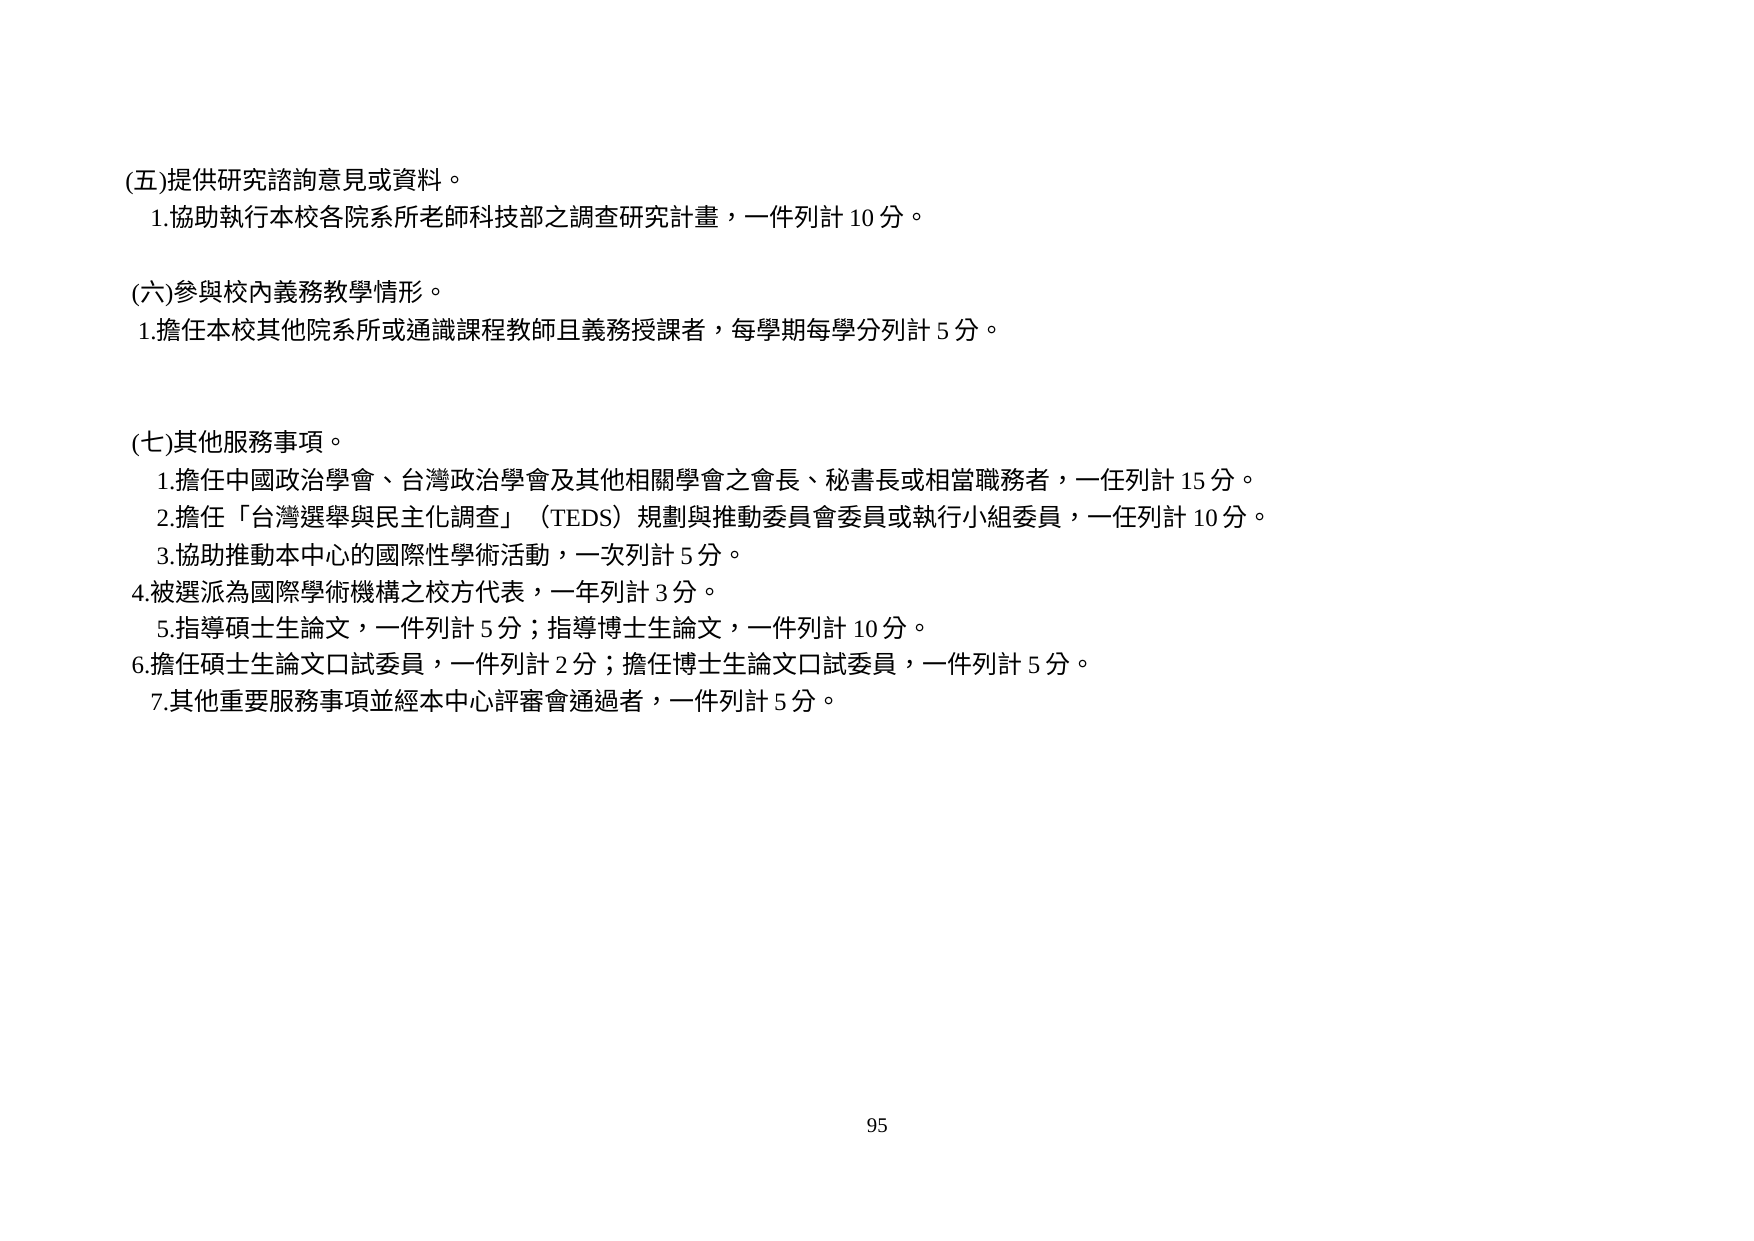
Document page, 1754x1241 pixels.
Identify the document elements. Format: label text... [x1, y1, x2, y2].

text (五)提供研究諮詢意見或資料。 [106, 159, 1635, 197]
text 6.擔任碩士生論文口試委員，一件列計2分；擔任博士生論文口試委員，一件列計5分。 [106, 644, 1648, 681]
text 1.擔任本校其他院系所或通識課程教師且義務授課者，每學期每學分列計5分。 [106, 309, 1648, 347]
text (七)其他服務事項。 [106, 422, 1635, 459]
text 5.指導碩士生論文，一件列計5分；指導博士生論文，一件列計10分。 [106, 608, 1648, 644]
text 7.其他重要服務事項並經本中心評審會通過者，一件列計5分。 [106, 681, 1648, 718]
text (六)參與校內義務教學情形。 [106, 272, 1635, 309]
text 1.協助執行本校各院系所老師科技部之調查研究計畫，一件列計10分。 [106, 197, 1648, 234]
text 3.協助推動本中心的國際性學術活動，一次列計5分。 [106, 534, 1648, 572]
text 4.被選派為國際學術機構之校方代表，一年列計3分。 [106, 572, 1648, 608]
text 2.擔任「台灣選舉與民主化調查」（TEDS）規劃與推動委員會委員或執行小組委員，一任列計10分。 [106, 497, 1648, 534]
text 1.擔任中國政治學會、台灣政治學會及其他相關學會之會長、秘書長或相當職務者，一任列計15分。 [106, 459, 1648, 497]
